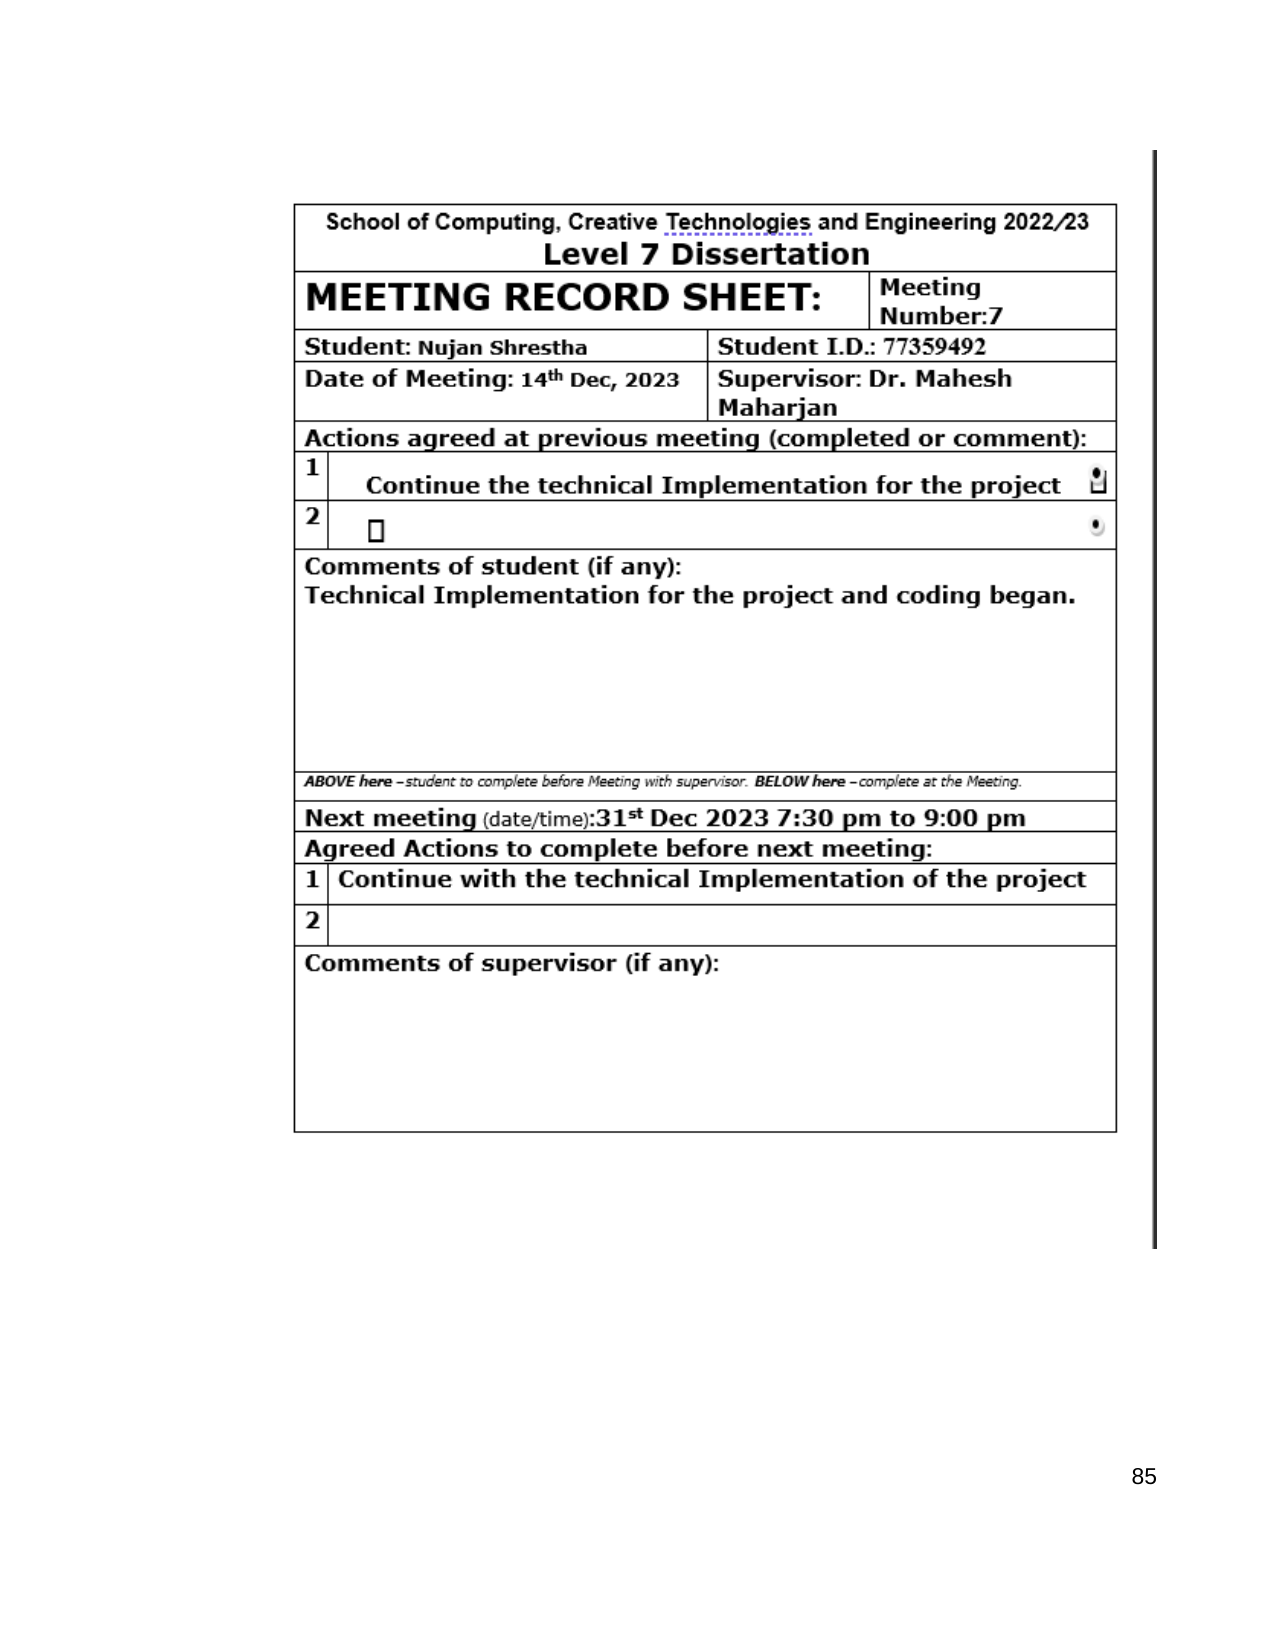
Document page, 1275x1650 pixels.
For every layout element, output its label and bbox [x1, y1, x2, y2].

picture [236, 150, 1157, 1249]
